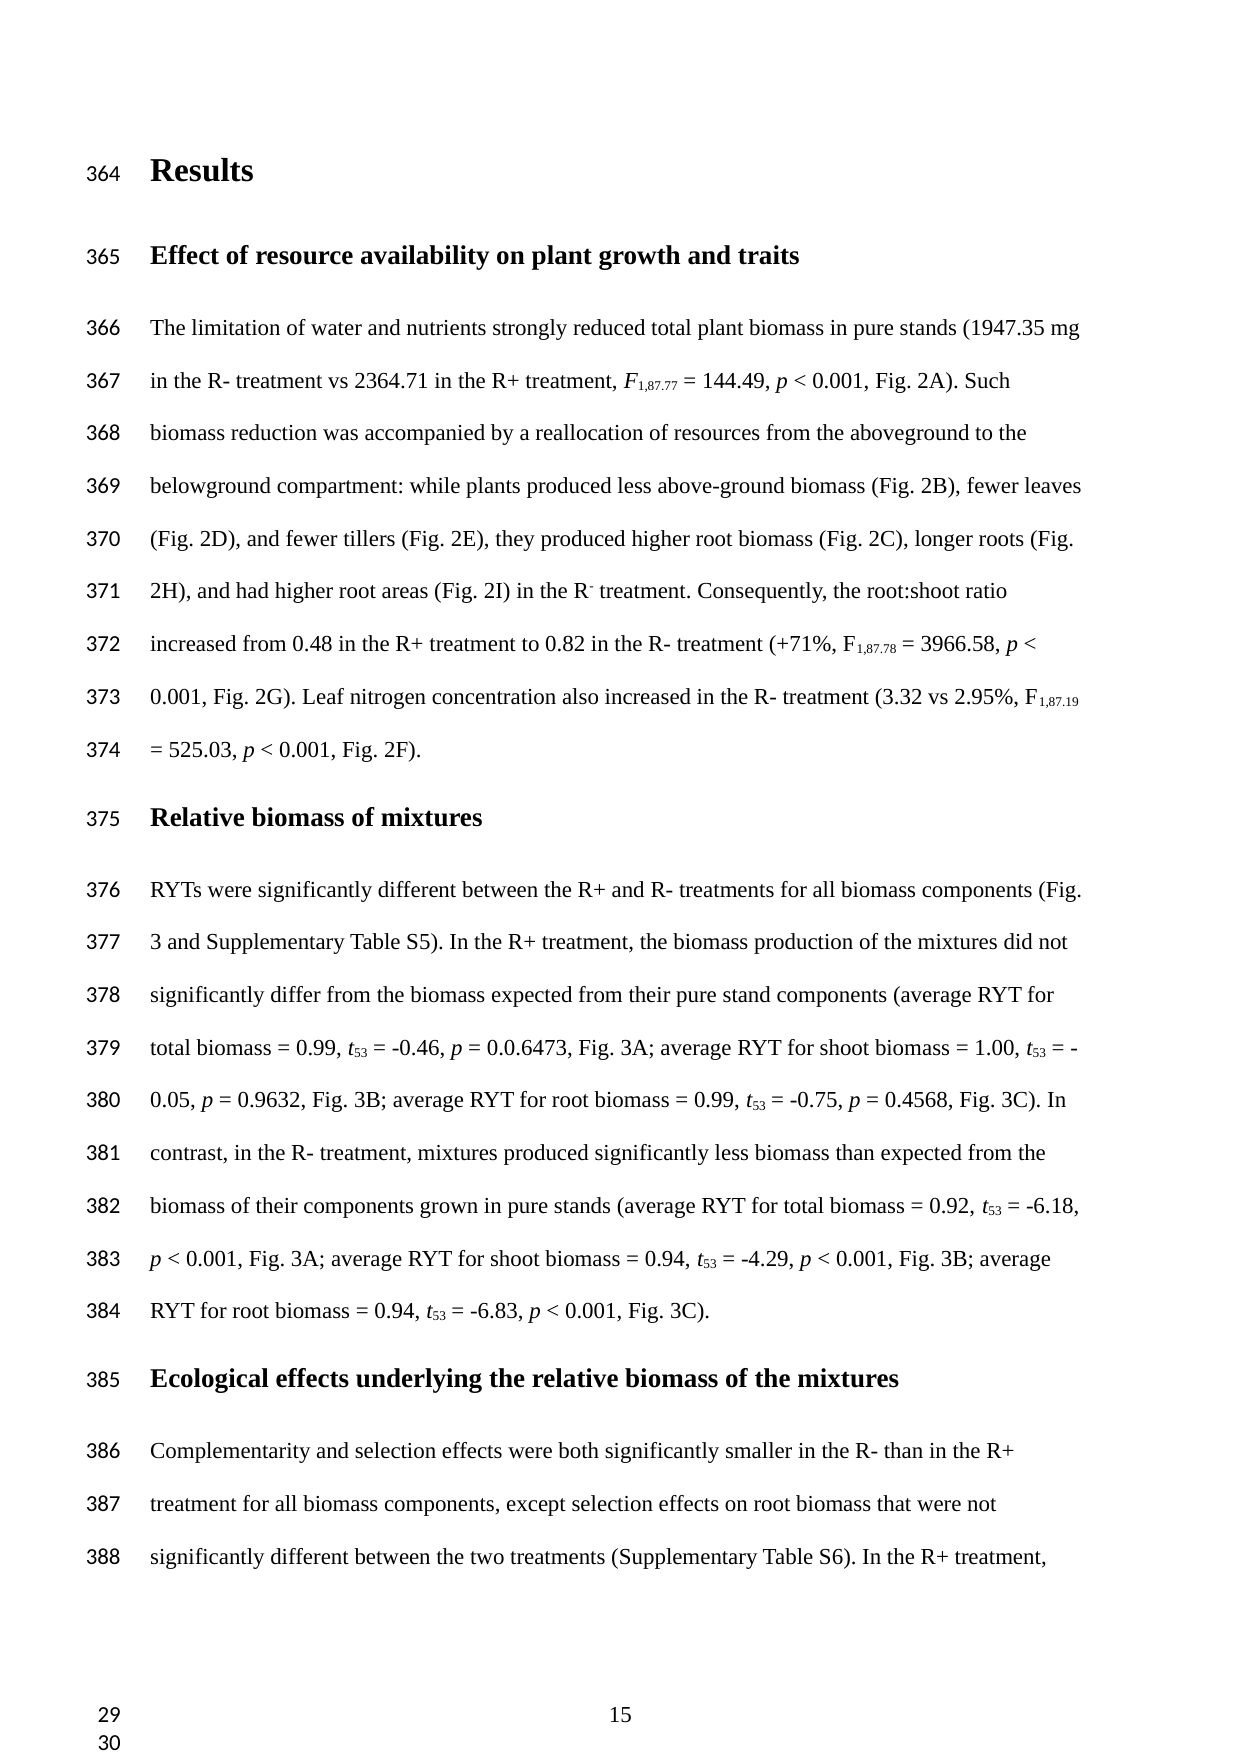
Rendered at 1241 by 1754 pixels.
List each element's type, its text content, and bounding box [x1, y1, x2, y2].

subtitle Effect of resource availability on plant growth and traits [150, 239, 1090, 270]
subtitle Ecological effects underlying the relative biomass of the mixtures [150, 1362, 1090, 1394]
text RYTs were significantly different between the R+ and R- treatments for all biomass components (Fig. 3 and Supplementary Table S5). In the R+ treatment, the biomass production of the mixtures did not significantly differ from the biomass expected from their pure stand components (average RYT for total biomass = 0.99, t53 = -0.46, p = 0.0.6473, Fig. 3A; average RYT for shoot biomass = 1.00, t53 = -0.05, p = 0.9632, Fig. 3B; average RYT for root biomass = 0.99, t53 = -0.75, p = 0.4568, Fig. 3C). In contrast, in the R- treatment, mixtures produced significantly less biomass than expected from the biomass of their components grown in pure stands (average RYT for total biomass = 0.92, t53 = -6.18, p < 0.001, Fig. 3A; average RYT for shoot biomass = 0.94, t53 = -4.29, p < 0.001, Fig. 3B; average RYT for root biomass = 0.94, t53 = -6.83, p < 0.001, Fig. 3C). [150, 876, 1090, 1324]
subtitle Results [150, 150, 1090, 188]
subtitle Relative biomass of mixtures [150, 801, 1090, 832]
text The limitation of water and nutrients strongly reduced total plant biomass in pure stands (1947.35 mg in the R- treatment vs 2364.71 in the R+ treatment, F1,87.77 = 144.49, p < 0.001, Fig. 2A). Such biomass reduction was accompanied by a reallocation of resources from the aboveground to the belowground compartment: while plants produced less above-ground biomass (Fig. 2B), fewer leaves (Fig. 2D), and fewer tillers (Fig. 2E), they produced higher root biomass (Fig. 2C), longer roots (Fig. 2H), and had higher root areas (Fig. 2I) in the R- treatment. Consequently, the root:shoot ratio increased from 0.48 in the R+ treatment to 0.82 in the R- treatment (+71%, F1,87.78 = 3966.58, p < 0.001, Fig. 2G). Leaf nitrogen concentration also increased in the R- treatment (3.32 vs 2.95%, F1,87.19 = 525.03, p < 0.001, Fig. 2F). [150, 314, 1090, 762]
